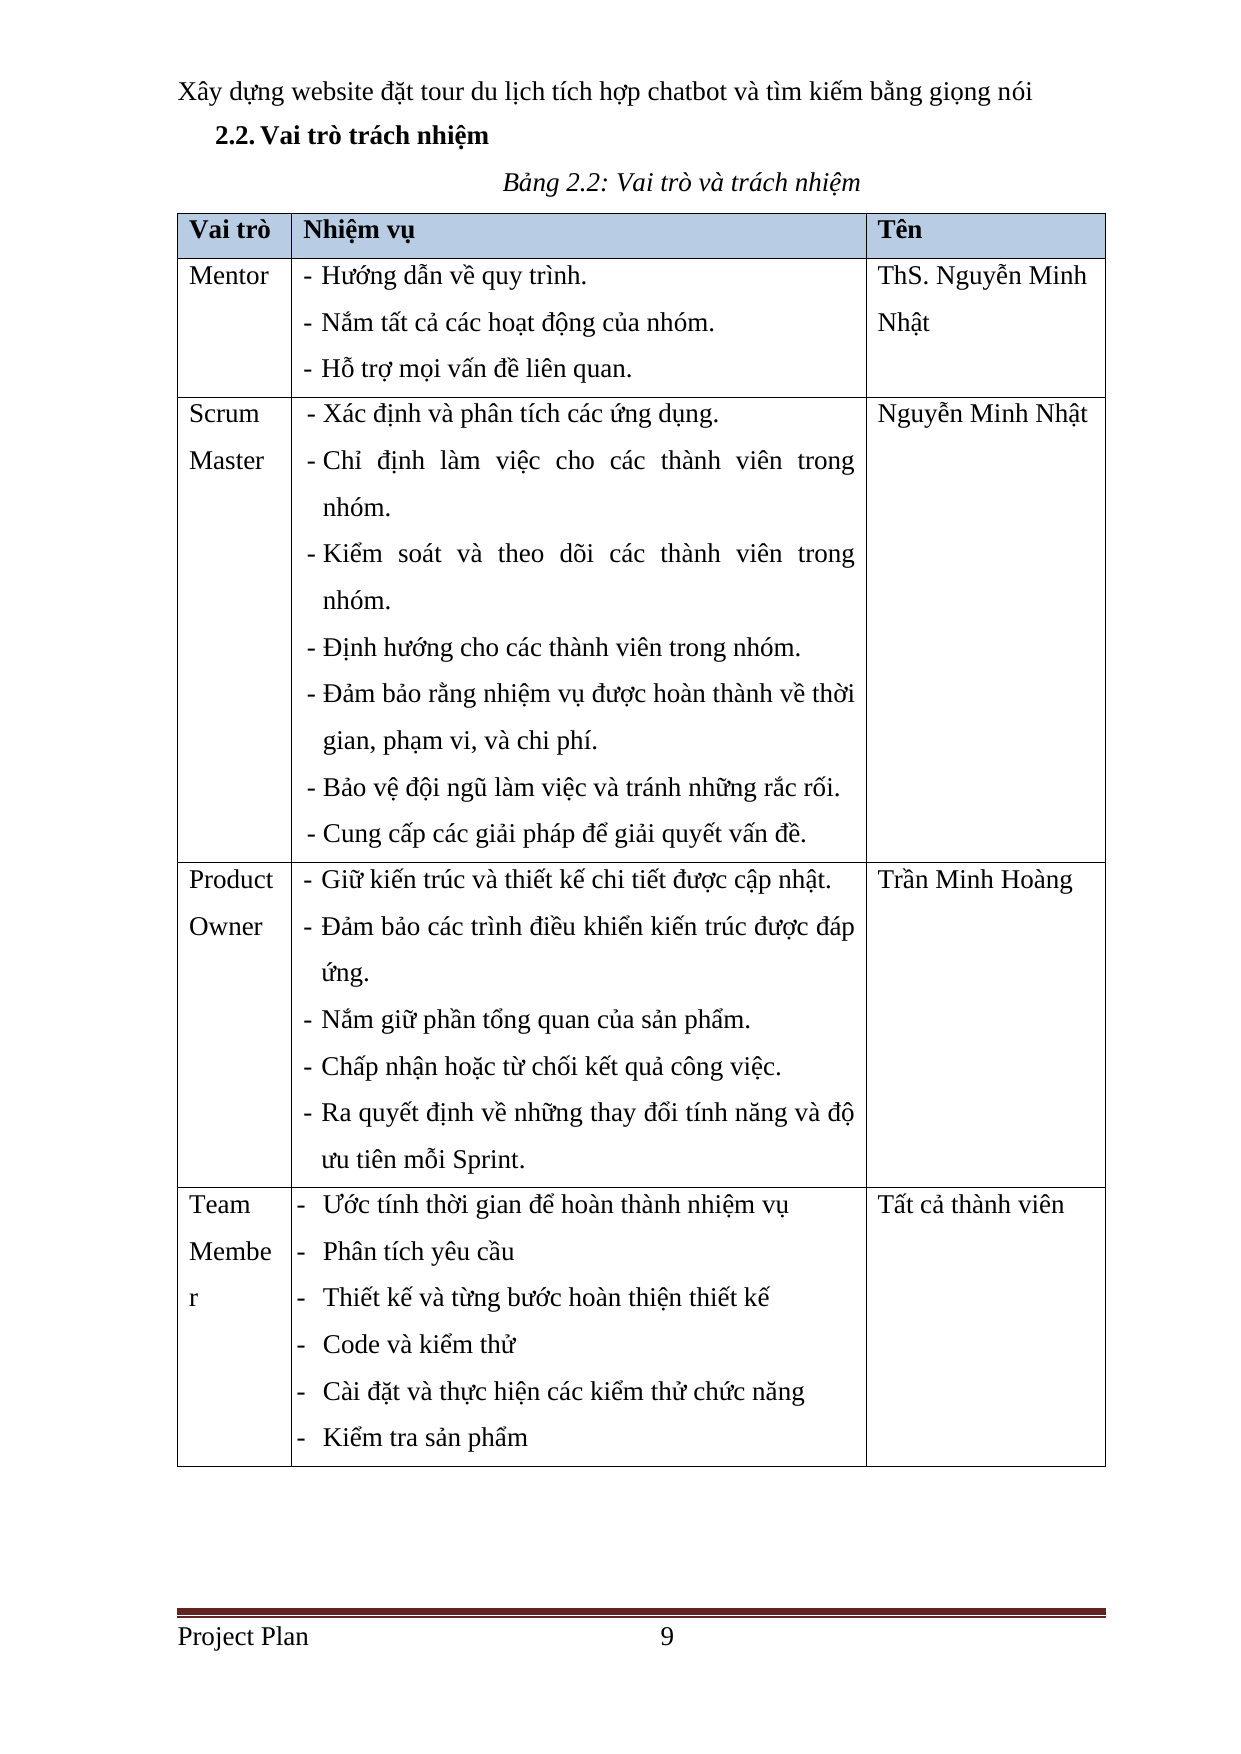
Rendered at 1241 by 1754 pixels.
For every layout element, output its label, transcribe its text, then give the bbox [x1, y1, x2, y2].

table_cell ThS. Nguyễn Minh Nhật [867, 259, 1105, 397]
list Bảng 2.2: Vai trò và trách nhiệm [260, 166, 1106, 197]
table_header Tên [867, 214, 1105, 258]
table_cell Trần Minh Hoàng [867, 863, 1105, 1187]
table_cell Xác định và phân tích các ứng dụng. Chỉ định làm việc cho các thành viên trong nhóm. Kiểm soát và theo dõi các thành viên trong nhóm. Định hướng cho các thành viên trong nhóm. Đảm bảo rằng nhiệm vụ được hoàn thành về thời gian, phạm vi, và chi phí. Bảo vệ đội ngũ làm việc và tránh những rắc rối. Cung cấp các giải pháp để giải quyết vấn đề. [292, 398, 866, 862]
table_header Nhiệm vụ [292, 214, 866, 258]
table_cell Tất cả thành viên [867, 1188, 1105, 1466]
table_header Vai trò [178, 214, 291, 258]
table_cell Nguyễn Minh Nhật [867, 398, 1105, 862]
table_cell Giữ kiến trúc và thiết kế chi tiết được cập nhật. Đảm bảo các trình điều khiển kiến trúc được đáp ứng. Nắm giữ phần tổng quan của sản phẩm. Chấp nhận hoặc từ chối kết quả công việc. Ra quyết định về những thay đổi tính năng và độ ưu tiên mỗi Sprint. [292, 863, 866, 1187]
list Vai trò trách nhiệm [215, 119, 1106, 150]
table_cell Scrum Master [178, 398, 291, 862]
table_cell Team Member [178, 1188, 291, 1466]
table_cell Ước tính thời gian để hoàn thành nhiệm vụ Phân tích yêu cầu Thiết kế và từng bước hoàn thiện thiết kế Code và kiểm thử Cài đặt và thực hiện các kiểm thử chức năng Kiểm tra sản phẩm [292, 1188, 866, 1466]
table_cell Product Owner [178, 863, 291, 1187]
table_cell Mentor [178, 259, 291, 397]
table_cell Hướng dẫn về quy trình. Nắm tất cả các hoạt động của nhóm. Hỗ trợ mọi vấn đề liên quan. [292, 259, 866, 397]
